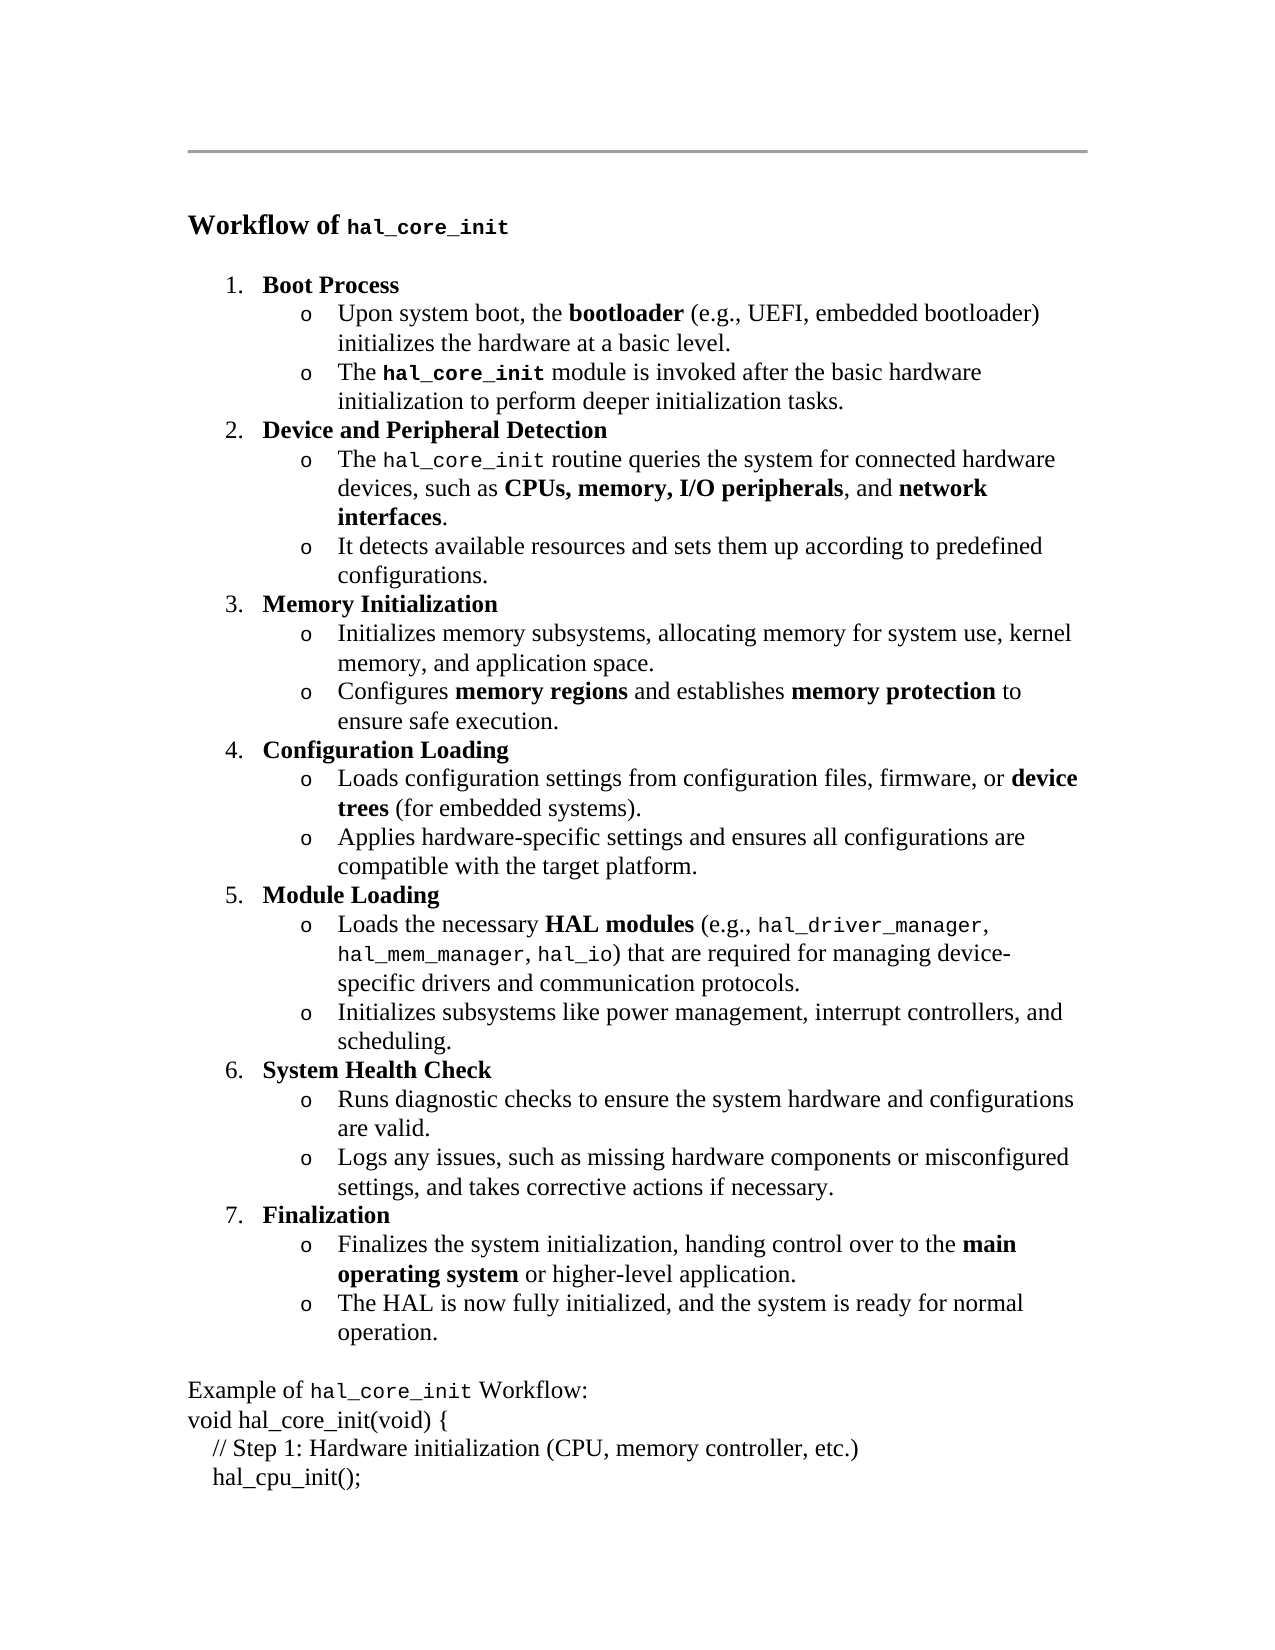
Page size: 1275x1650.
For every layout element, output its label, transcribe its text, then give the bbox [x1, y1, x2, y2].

list The HAL is now fully initialized, and the system is ready for normal operation. [300, 1288, 1087, 1346]
list Upon system boot, the bootloader (e.g., UEFI, embedded bootloader) initializes the hardware at a basic level. [300, 298, 1087, 357]
list Logs any issues, such as missing hardware components or misconfigured settings, and takes corrective actions if necessary. [300, 1142, 1087, 1201]
list Finalization [225, 1201, 1087, 1229]
list Configuration Loading [225, 735, 1087, 763]
list Memory Initialization [225, 589, 1087, 618]
text // Step 1: Hardware initialization (CPU, memory controller, etc.) [187, 1433, 1087, 1462]
list Finalizes the system initialization, handing control over to the main operating system or higher-level application. [300, 1229, 1087, 1288]
list Loads configuration settings from configuration files, firmware, or device trees (for embedded systems). [300, 763, 1087, 822]
list It detects available resources and sets them up according to predefined configurations. [300, 531, 1087, 589]
list Initializes memory subsystems, allocating memory for system use, kernel memory, and application space. [300, 618, 1087, 676]
text void hal_core_init(void) { [187, 1405, 1087, 1433]
list Module Loading [225, 880, 1087, 909]
list Runs diagnostic checks to ensure the system hardware and configurations are valid. [300, 1084, 1087, 1142]
list The hal_core_init module is invoked after the basic hardware initialization to perform deeper initialization tasks. [300, 357, 1087, 415]
list System Health Check [225, 1055, 1087, 1084]
list Boot Process [225, 270, 1087, 298]
list Configures memory regions and establishes memory protection to ensure safe execution. [300, 676, 1087, 735]
list Initializes subsystems like power management, interrupt controllers, and scheduling. [300, 997, 1087, 1055]
text Example of hal_core_init Workflow: [187, 1375, 1087, 1405]
list Loads the necessary HAL modules (e.g., hal_driver_manager, hal_mem_manager, hal_io) that are required for managing device-specific drivers and communication protocols. [300, 909, 1087, 997]
list The hal_core_init routine queries the system for connected hardware devices, such as CPUs, memory, I/O peripherals, and network interfaces. [300, 444, 1087, 531]
text hal_cpu_init(); [187, 1462, 1087, 1491]
text Workflow of hal_core_init [187, 208, 1087, 241]
list Device and Peripheral Detection [225, 415, 1087, 444]
list Applies hardware-specific settings and ensures all configurations are compatible with the target platform. [300, 822, 1087, 880]
